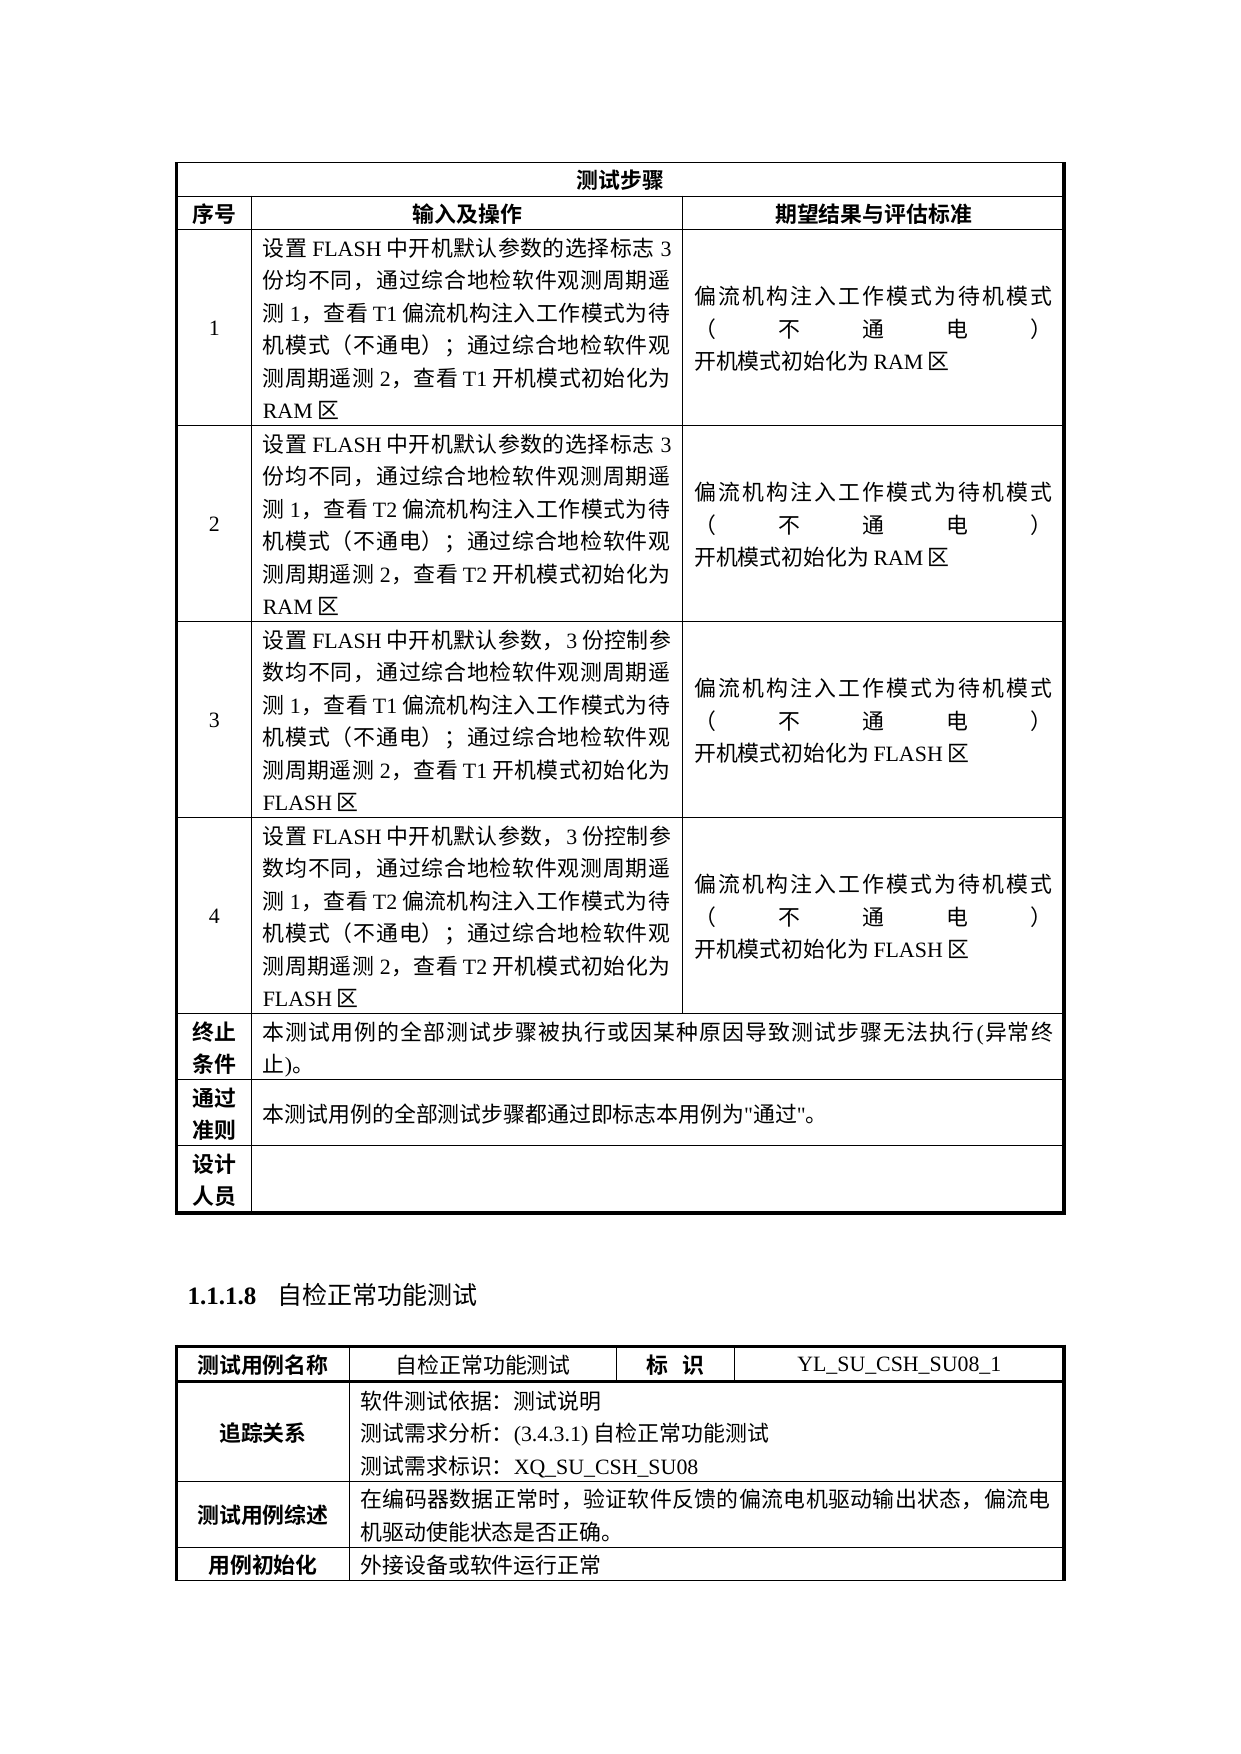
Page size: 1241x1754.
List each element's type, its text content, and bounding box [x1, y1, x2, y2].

table_cell 4 [178, 818, 251, 1013]
table_cell 设置FLASH中开机默认参数，3份控制参数均不同，通过综合地检软件观测周期遥测1，查看T1偏流机构注入工作模式为待机模式（不通电）；通过综合地检软件观测周期遥测2，查看T1开机模式初始化为FLASH区 [252, 622, 682, 817]
table_cell 测试用例综述 [178, 1482, 349, 1547]
table_cell 偏流机构注入工作模式为待机模式（不通电） 开机模式初始化为FLASH区 [683, 818, 1062, 1013]
table_header 自检正常功能测试 [350, 1348, 616, 1380]
table_cell 设置FLASH中开机默认参数的选择标志3份均不同，通过综合地检软件观测周期遥测1，查看T1偏流机构注入工作模式为待机模式（不通电）；通过综合地检软件观测周期遥测2，查看T1开机模式初始化为RAM区 [252, 230, 682, 425]
table_cell 2 [178, 426, 251, 621]
table_cell 序号 [178, 197, 251, 229]
table_cell [252, 1146, 1062, 1211]
table_cell 用例初始化 [178, 1548, 349, 1580]
table_cell 测试步骤 [178, 163, 1062, 196]
table_cell 偏流机构注入工作模式为待机模式（不通电） 开机模式初始化为RAM区 [683, 230, 1062, 425]
table_cell 追踪关系 [178, 1383, 349, 1481]
table_cell 在编码器数据正常时，验证软件反馈的偏流电机驱动输出状态，偏流电机驱动使能状态是否正确。 [350, 1482, 1062, 1547]
table_cell 偏流机构注入工作模式为待机模式（不通电） 开机模式初始化为RAM区 [683, 426, 1062, 621]
table_header 标 识 [617, 1348, 734, 1380]
table_cell 终止条件 [178, 1014, 251, 1079]
table_header 测试用例名称 [178, 1348, 349, 1380]
table_cell 3 [178, 622, 251, 817]
table_cell 1 [178, 230, 251, 425]
table_header YL_SU_CSH_SU08_1 [735, 1348, 1062, 1380]
table_cell 本测试用例的全部测试步骤都通过即标志本用例为"通过"。 [252, 1080, 1062, 1145]
table_cell 期望结果与评估标准 [683, 197, 1062, 229]
table_cell 输入及操作 [252, 197, 682, 229]
table_cell 本测试用例的全部测试步骤被执行或因某种原因导致测试步骤无法执行(异常终止)。 [252, 1014, 1062, 1079]
table_cell 设置FLASH中开机默认参数，3份控制参数均不同，通过综合地检软件观测周期遥测1，查看T2偏流机构注入工作模式为待机模式（不通电）；通过综合地检软件观测周期遥测2，查看T2开机模式初始化为FLASH区 [252, 818, 682, 1013]
table_cell 通过准则 [178, 1080, 251, 1145]
subtitle 自检正常功能测试 [187, 1261, 1053, 1326]
table_cell 外接设备或软件运行正常 [350, 1548, 1062, 1580]
table_cell 设置FLASH中开机默认参数的选择标志3份均不同，通过综合地检软件观测周期遥测1，查看T2偏流机构注入工作模式为待机模式（不通电）；通过综合地检软件观测周期遥测2，查看T2开机模式初始化为RAM区 [252, 426, 682, 621]
table_cell 偏流机构注入工作模式为待机模式（不通电） 开机模式初始化为FLASH区 [683, 622, 1062, 817]
table_cell 设计人员 [178, 1146, 251, 1211]
table_cell 软件测试依据：测试说明 测试需求分析：(3.4.3.1) 自检正常功能测试 测试需求标识：XQ_SU_CSH_SU08 [350, 1383, 1062, 1481]
